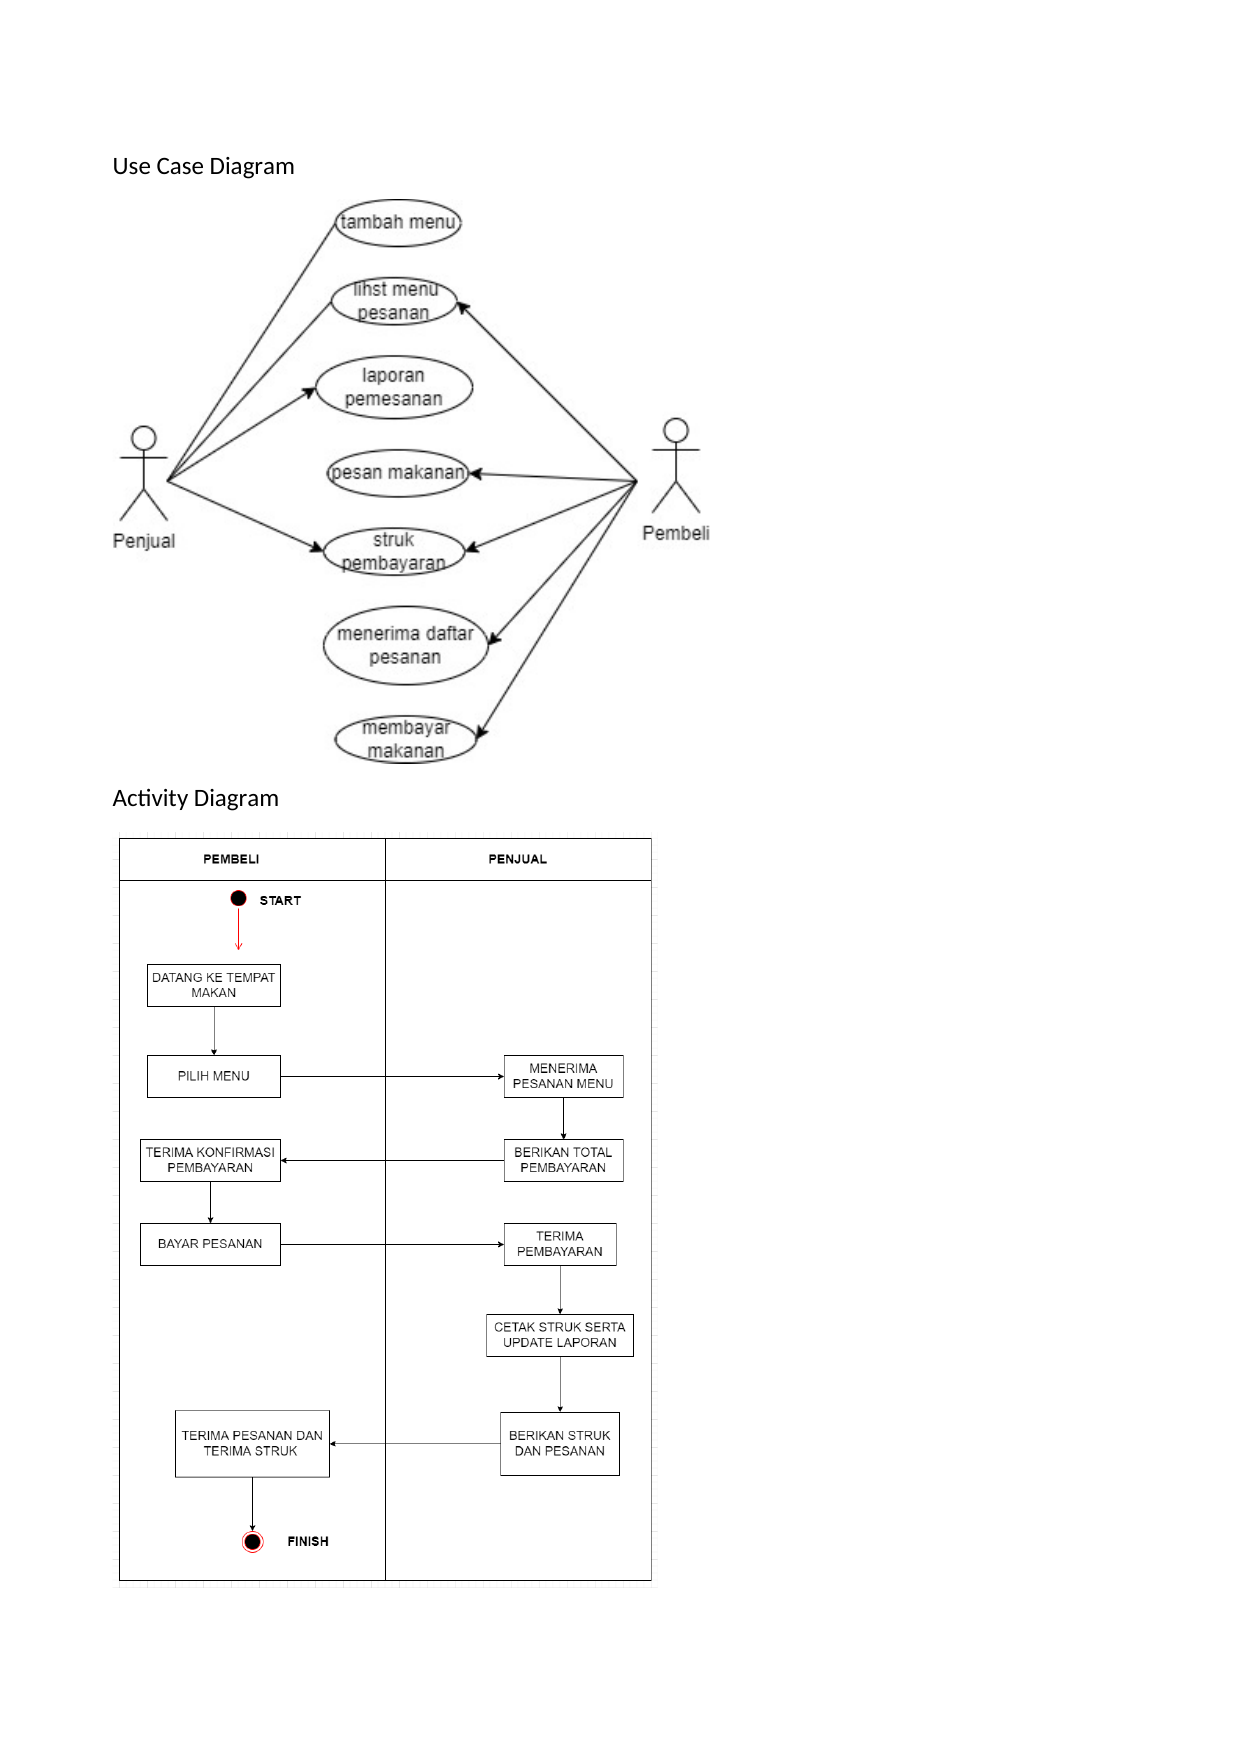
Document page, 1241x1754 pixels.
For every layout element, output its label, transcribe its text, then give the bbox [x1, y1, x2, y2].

text Activity Diagram [112, 782, 1128, 813]
picture [112, 832, 658, 1588]
text Use Case Diagram [112, 150, 1128, 181]
picture [112, 199, 710, 764]
